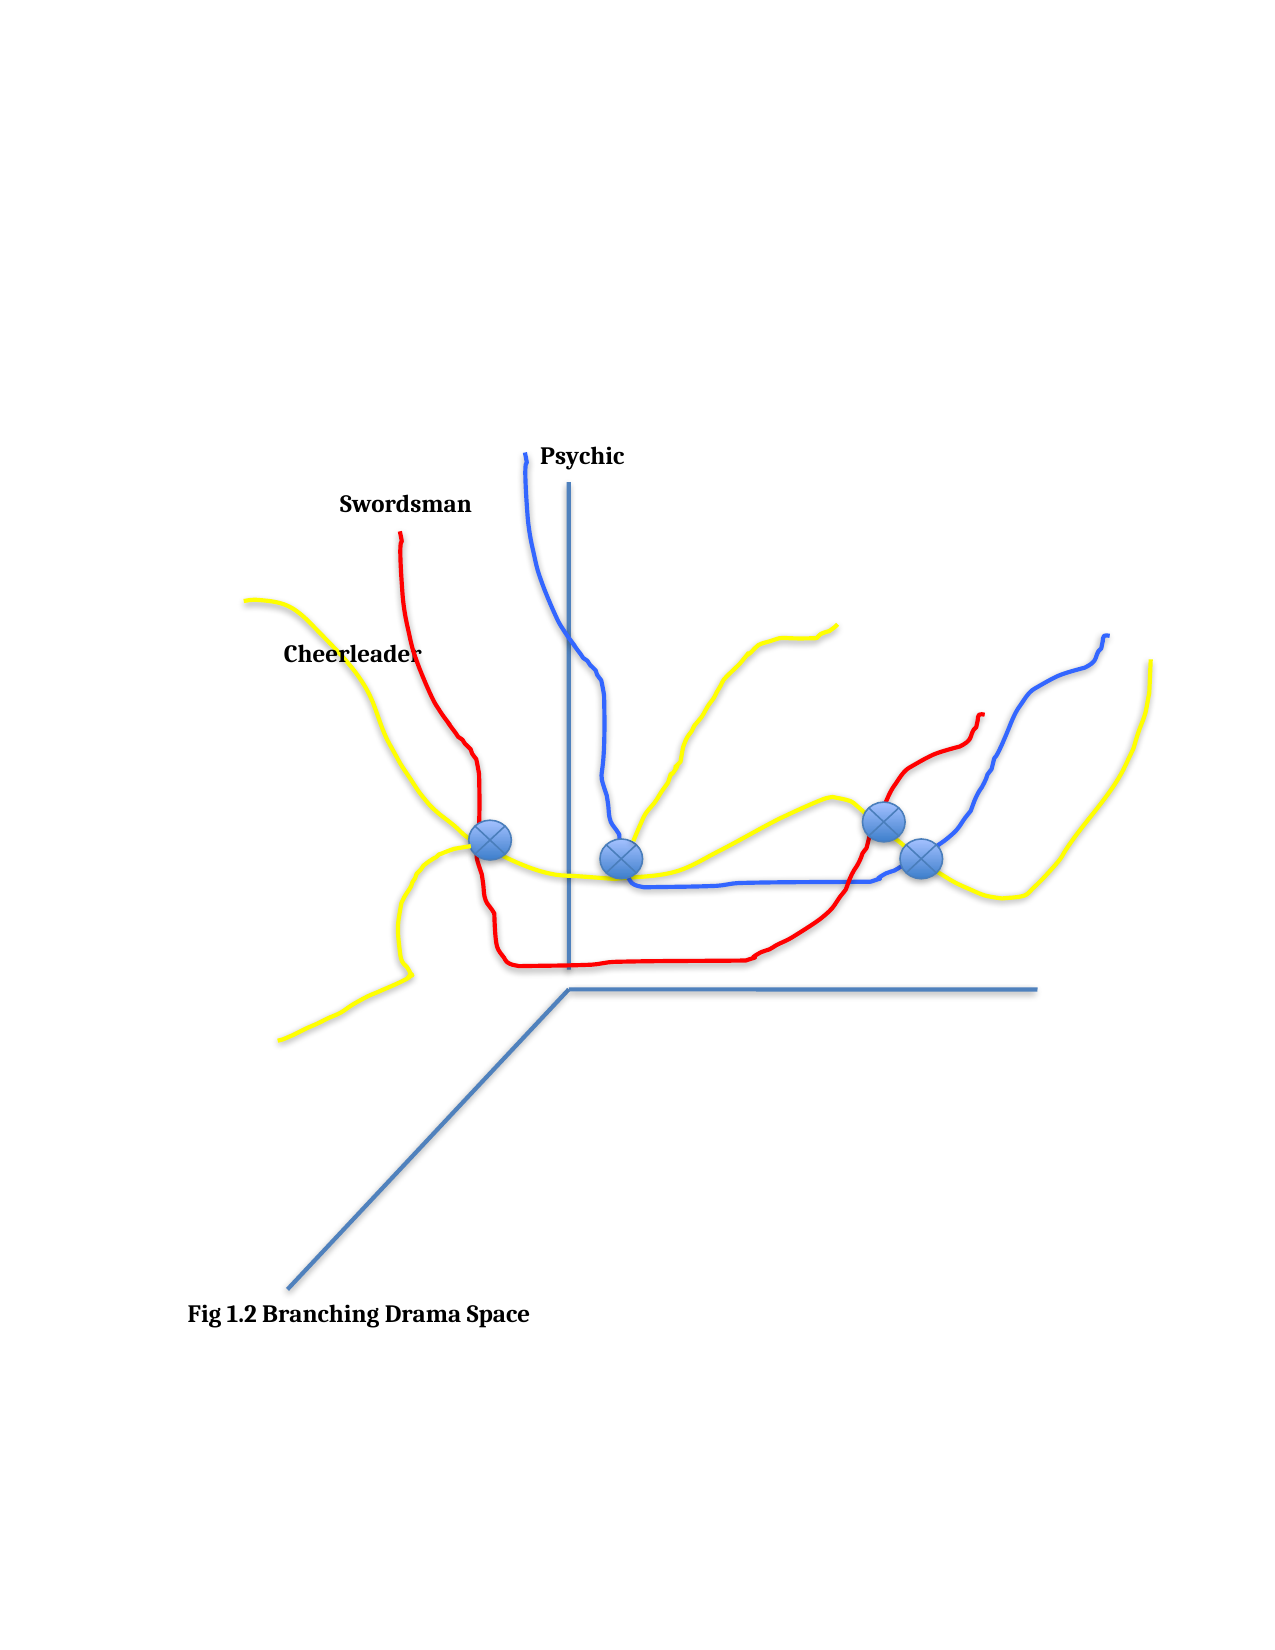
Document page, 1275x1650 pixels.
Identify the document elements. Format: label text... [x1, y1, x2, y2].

text Fig 1.2 Branching Drama Space [187, 1300, 1087, 1329]
